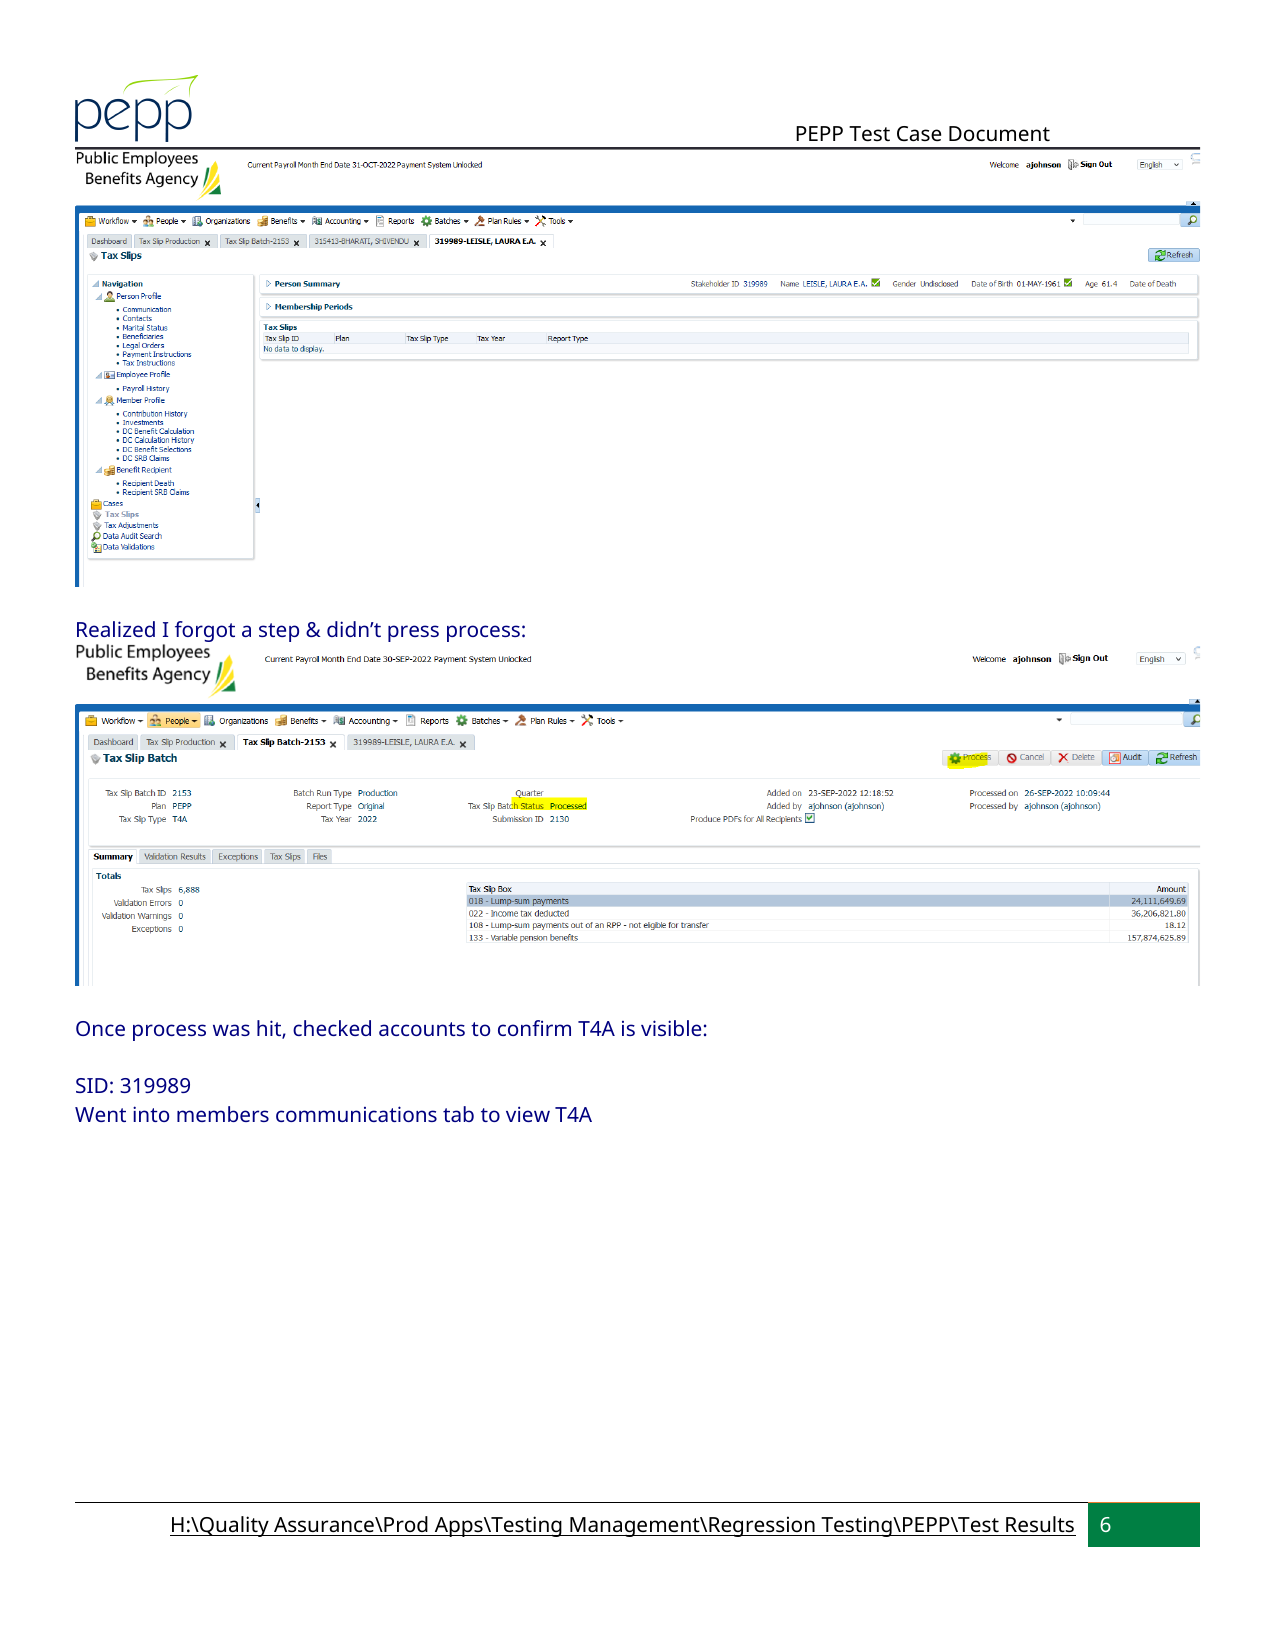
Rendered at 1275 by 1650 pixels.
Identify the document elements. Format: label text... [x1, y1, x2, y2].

text Realized I forgot a step & didn’t press process: [75, 615, 1200, 643]
picture [75, 643, 1200, 986]
picture [75, 147, 1200, 587]
text SID: 319989 [75, 1071, 1200, 1100]
picture [75, 75, 199, 142]
text Once process was hit, checked accounts to confirm T4A is visible: [75, 1014, 1200, 1043]
text Went into members communications tab to view T4A [75, 1100, 1200, 1128]
